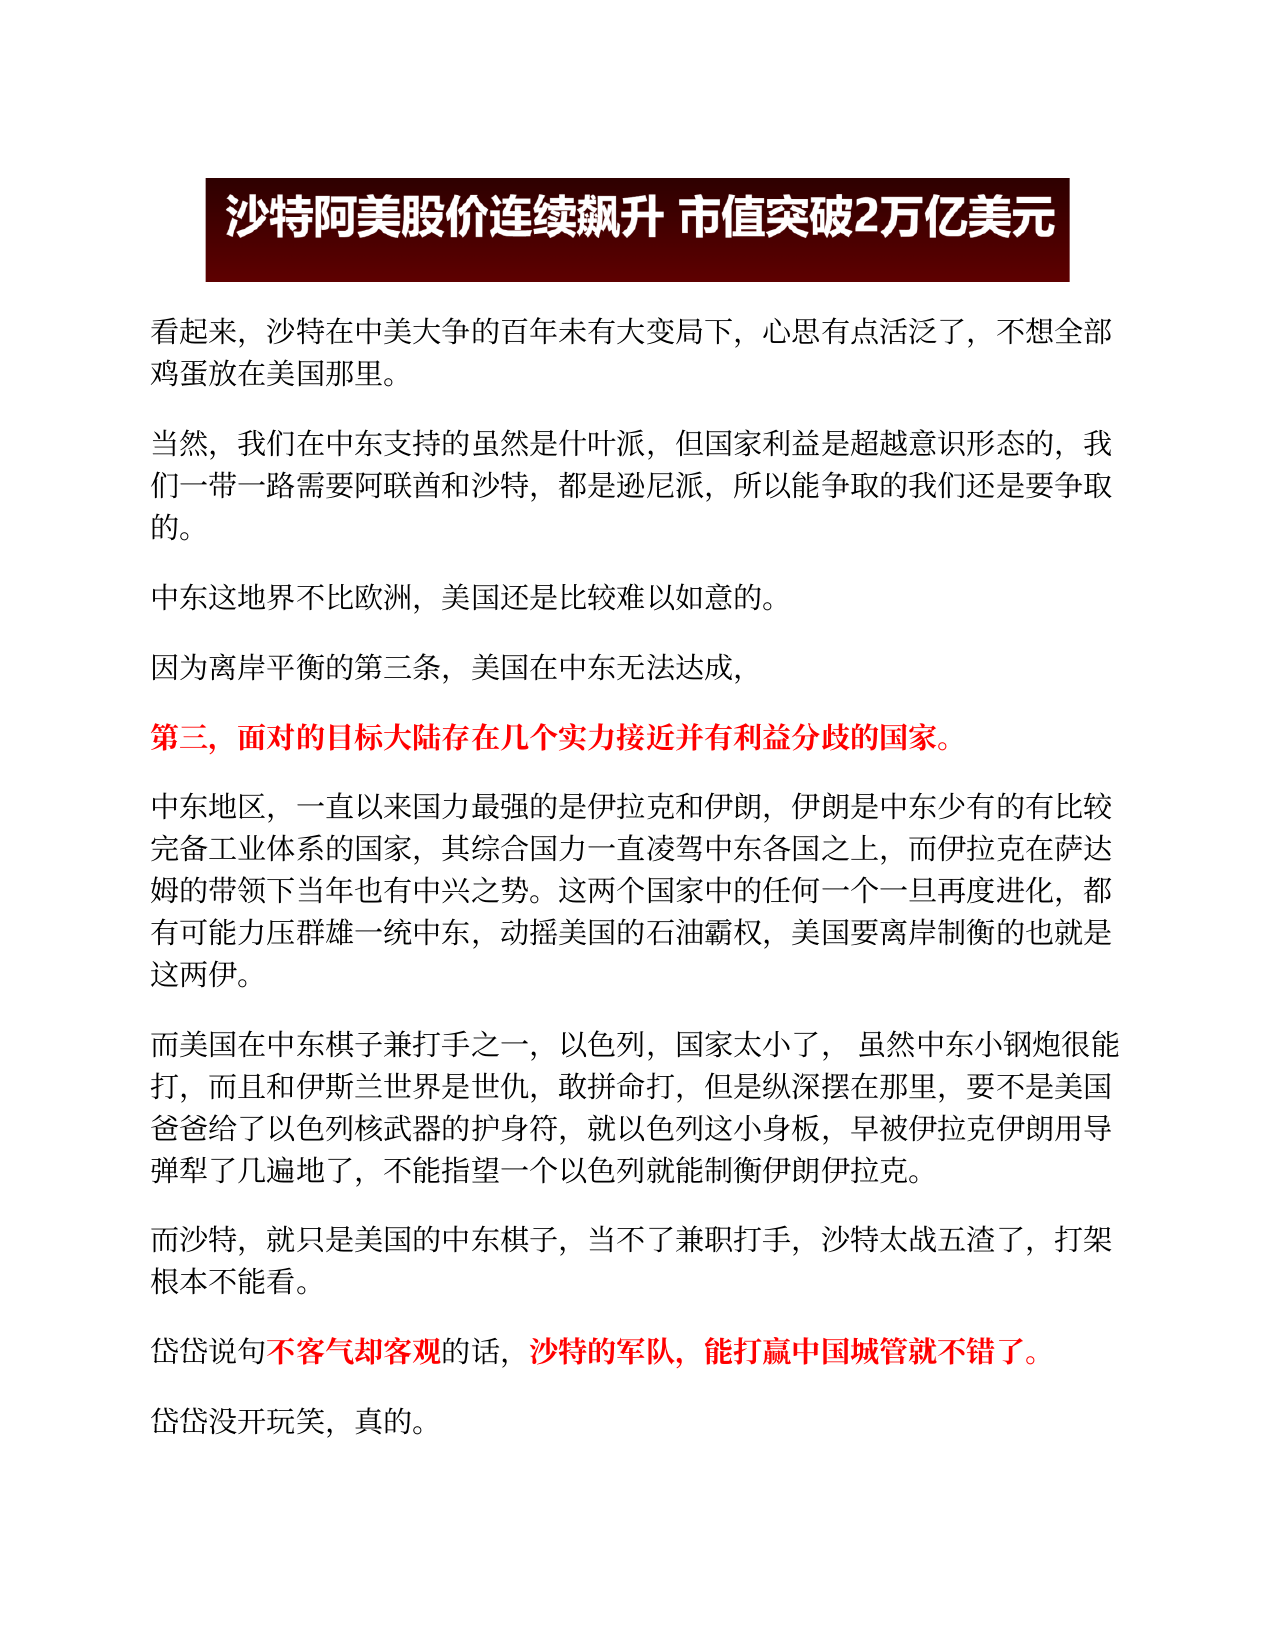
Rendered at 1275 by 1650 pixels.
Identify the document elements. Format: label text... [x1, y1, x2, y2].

text 岱岱没开玩笑，真的。 [150, 1399, 1125, 1441]
text 中东地区，一直以来国力最强的是伊拉克和伊朗，伊朗是中东少有的有比较完备工业体系的国家，其综合国力一直凌驾中东各国之上，而伊拉克在萨达姆的带领下当年也有中兴之势。这两个国家中的任何一个一旦再度进化，都有可能力压群雄一统中东，动摇美国的石油霸权，美国要离岸制衡的也就是这两伊。 [150, 784, 1125, 994]
text 看起来，沙特在中美大争的百年未有大变局下，心思有点活泛了，不想全部鸡蛋放在美国那里。 [150, 309, 1125, 393]
text 因为离岸平衡的第三条，美国在中东无法达成， [150, 644, 1125, 686]
text 而美国在中东棋子兼打手之一，以色列，国家太小了， 虽然中东小钢炮很能打，而且和伊斯兰世界是世仇，敢拼命打，但是纵深摆在那里，要不是美国爸爸给了以色列核武器的护身符，就以色列这小身板，早被伊拉克伊朗用导弹犁了几遍地了，不能指望一个以色列就能制衡伊朗伊拉克。 [150, 1022, 1125, 1189]
text 而沙特，就只是美国的中东棋子，当不了兼职打手，沙特太战五渣了，打架根本不能看。 [150, 1217, 1125, 1301]
text 中东这地界不比欧洲，美国还是比较难以如意的。 [150, 575, 1125, 617]
picture [205, 178, 1070, 282]
text 岱岱说句不客气却客观的话，沙特的军队，能打赢中国城管就不错了。 [150, 1329, 1125, 1371]
text 第三，面对的目标大陆存在几个实力接近并有利益分歧的国家。 [150, 714, 1125, 756]
text 当然，我们在中东支持的虽然是什叶派，但国家利益是超越意识形态的，我们一带一路需要阿联酋和沙特，都是逊尼派，所以能争取的我们还是要争取的。 [150, 421, 1125, 547]
